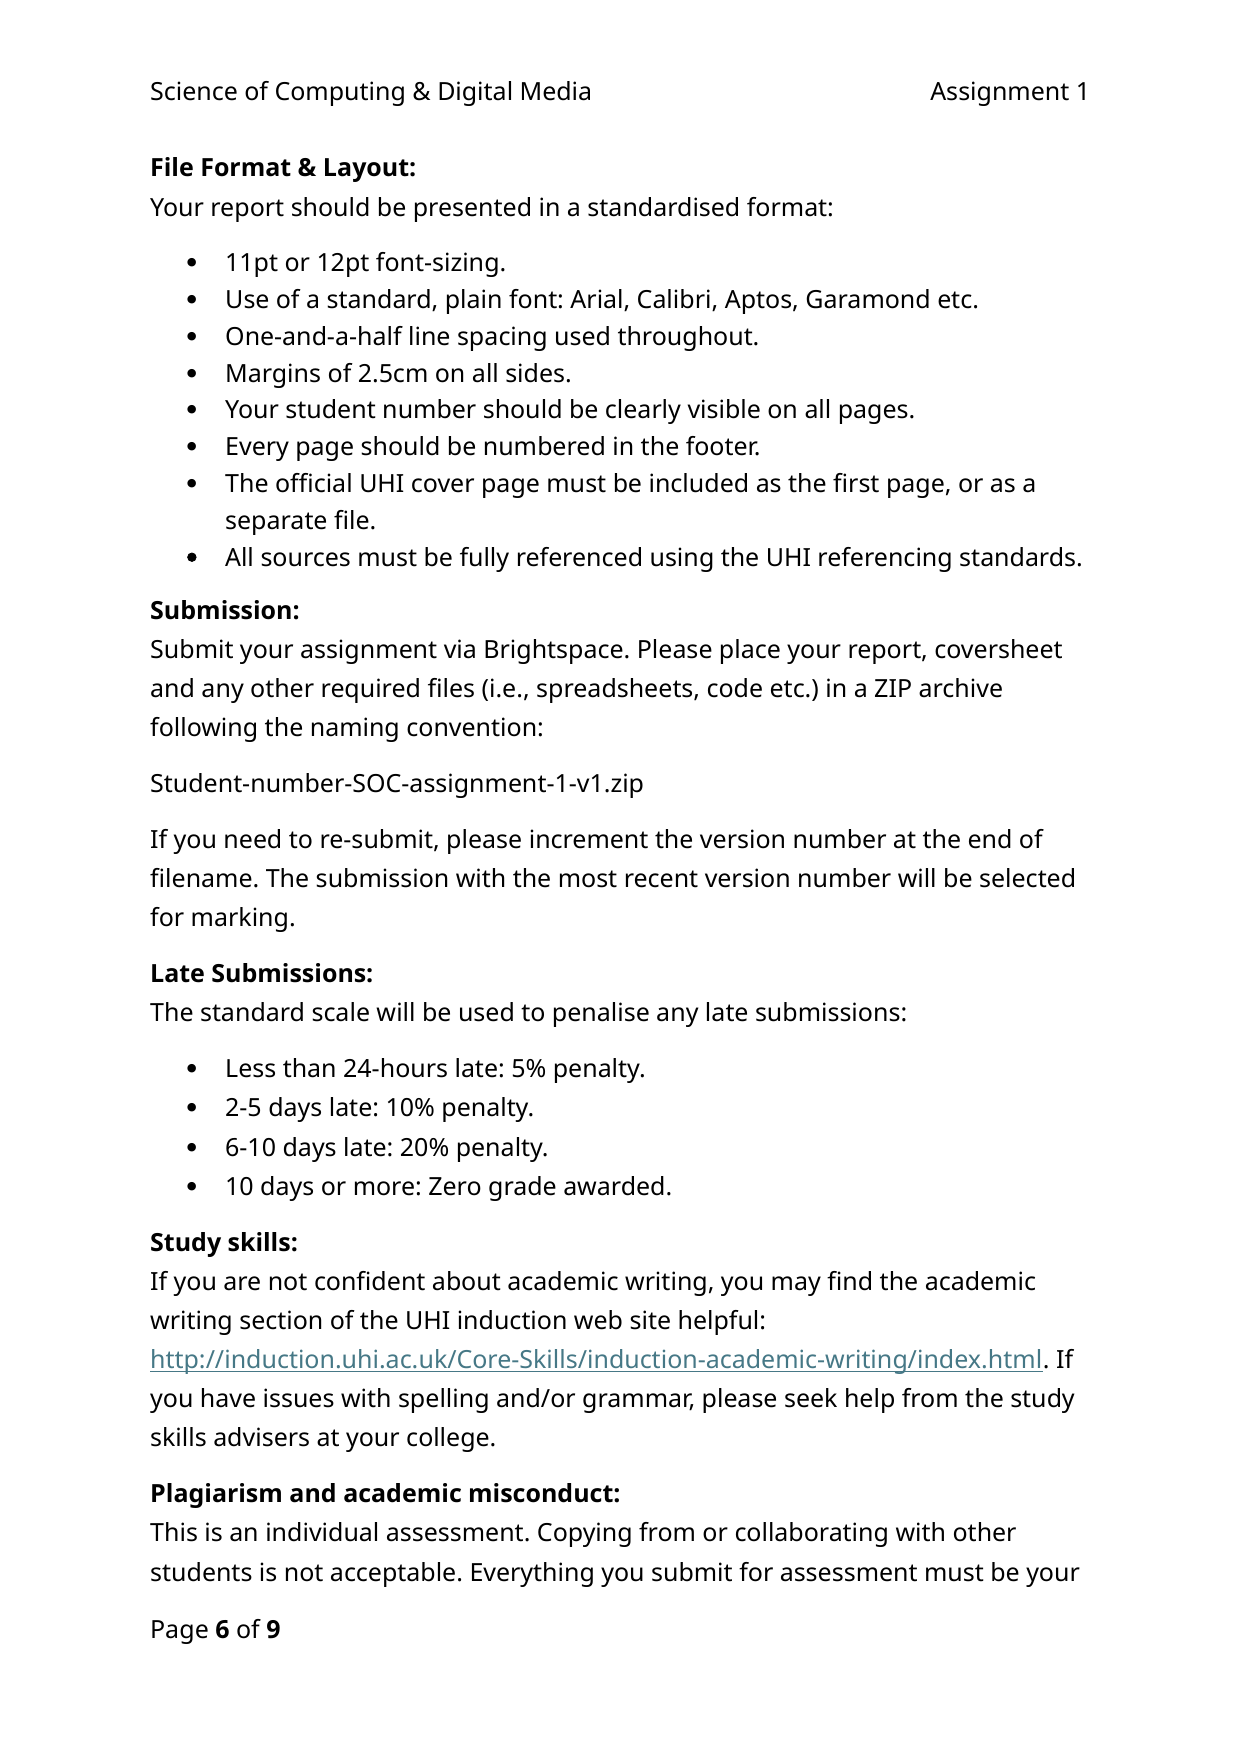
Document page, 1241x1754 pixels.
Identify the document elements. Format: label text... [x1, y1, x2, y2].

text Submission: Submit your assignment via Brightspace. Please place your report, coversheet and any other required files (i.e., spreadsheets, code etc.) in a ZIP archive following the naming convention: [150, 593, 1090, 744]
list The official UHI cover page must be included as the first page, or as a separate file. [187, 466, 1090, 536]
text Study skills: If you are not confident about academic writing, you may find the academic writing section of the UHI induction web site helpful: http://induction.uhi.ac.uk/Core-Skills/induction-academic-writing/index.html. If you have issues with spelling and/or grammar, please seek help from the study skills advisers at your college. [150, 1224, 1090, 1454]
list 6-10 days late: 20% penalty. [187, 1129, 1090, 1163]
list All sources must be fully referenced using the UHI referencing standards. [187, 539, 1090, 573]
list Margins of 2.5cm on all sides. [187, 355, 1090, 389]
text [150, 1476, 1090, 1588]
text File Format & Layout: Your report should be presented in a standardised format: [150, 150, 1090, 223]
text If you need to re-submit, please increment the version number at the end of filename. The submission with the most recent version number will be selected for marking. [150, 822, 1090, 934]
list Use of a standard, plain font: Arial, Calibri, Aptos, Garamond etc. [187, 282, 1090, 316]
list 10 days or more: Zero grade awarded. [187, 1168, 1090, 1202]
list Your student number should be clearly visible on all pages. [187, 392, 1090, 426]
list 2-5 days late: 10% penalty. [187, 1090, 1090, 1124]
text Student-number-SOC-assignment-1-v1.zip [150, 766, 1090, 800]
list Less than 24-hours late: 5% penalty. [187, 1051, 1090, 1085]
text Late Submissions: The standard scale will be used to penalise any late submissions: [150, 956, 1090, 1029]
list Every page should be numbered in the footer. [187, 429, 1090, 463]
list One-and-a-half line spacing used throughout. [187, 318, 1090, 353]
list 11pt or 12pt font-sizing. [187, 245, 1090, 279]
